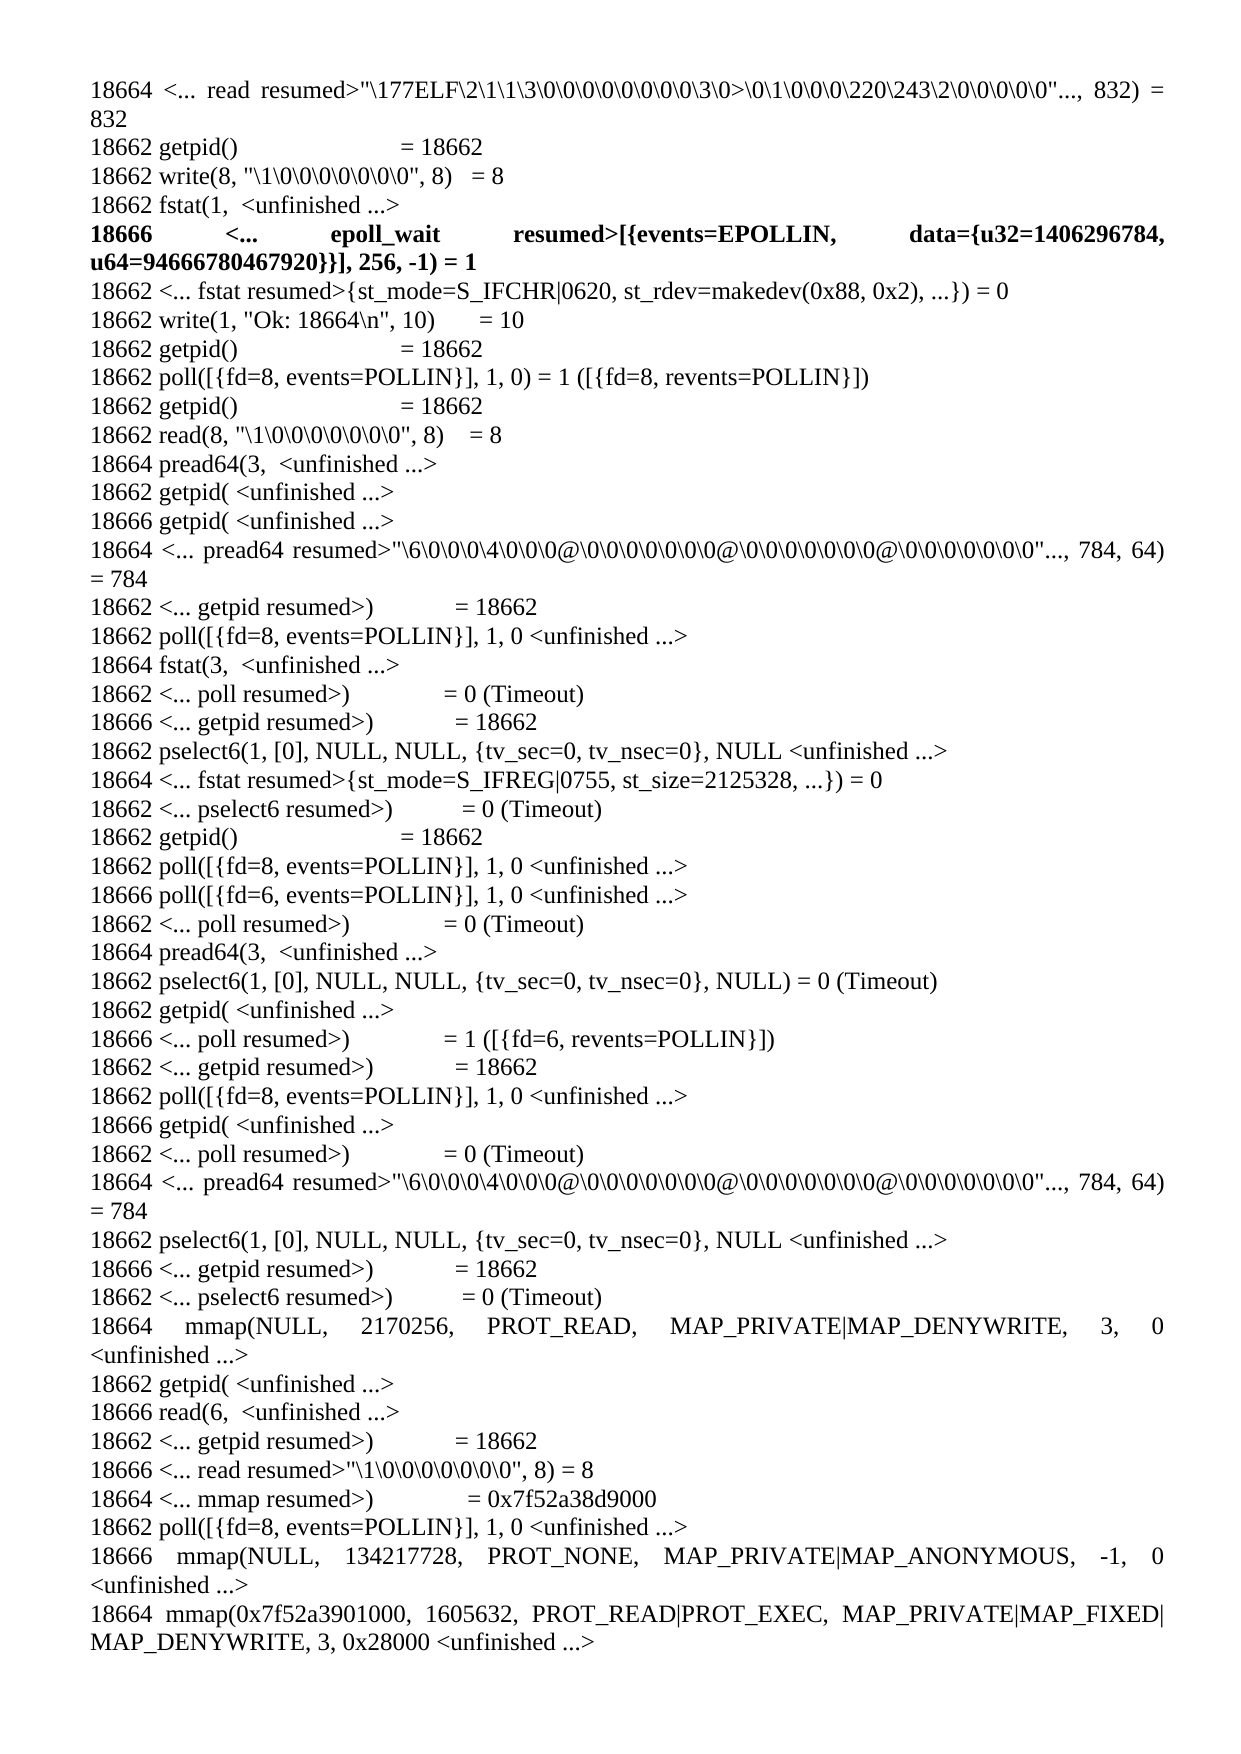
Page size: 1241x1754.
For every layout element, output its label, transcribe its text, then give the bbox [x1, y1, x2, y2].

text 18662 poll([{fd=8, events=POLLIN}], 1, 0) = 1 ([{fd=8, revents=POLLIN}]) [90, 362, 1165, 391]
text 18662 getpid() = 18662 [90, 334, 1165, 362]
text 18662 pselect6(1, [0], NULL, NULL, {tv_sec=0, tv_nsec=0}, NULL) = 0 (Timeout) [90, 966, 1165, 995]
text 18662 poll([{fd=8, events=POLLIN}], 1, 0 <unfinished ...> [90, 1081, 1165, 1110]
text 18664 <... read resumed>"\177ELF\2\1\1\3\0\0\0\0\0\0\0\0\3\0>\0\1\0\0\0\220\243\2\0\0\0\0\0"..., 832) = 832 [90, 75, 1165, 132]
text 18662 getpid() = 18662 [90, 391, 1165, 420]
text 18662 poll([{fd=8, events=POLLIN}], 1, 0 <unfinished ...> [90, 851, 1165, 880]
text 18664 mmap(NULL, 2170256, PROT_READ, MAP_PRIVATE|MAP_DENYWRITE, 3, 0 <unfinished ...> [90, 1311, 1165, 1369]
text 18666 mmap(NULL, 134217728, PROT_NONE, MAP_PRIVATE|MAP_ANONYMOUS, -1, 0 <unfinished ...> [90, 1541, 1165, 1599]
text 18662 <... getpid resumed>) = 18662 [90, 1052, 1165, 1081]
text 18662 poll([{fd=8, events=POLLIN}], 1, 0 <unfinished ...> [90, 621, 1165, 650]
text 18662 getpid( <unfinished ...> [90, 995, 1165, 1024]
text 18662 read(8, "\1\0\0\0\0\0\0\0", 8) = 8 [90, 420, 1165, 449]
text 18662 <... pselect6 resumed>) = 0 (Timeout) [90, 794, 1165, 822]
text 18664 <... pread64 resumed>"\6\0\0\0\4\0\0\0@\0\0\0\0\0\0\0@\0\0\0\0\0\0\0@\0\0\0\0\0\0\0"..., 784, 64) = 784 [90, 1167, 1165, 1225]
text 18664 pread64(3, <unfinished ...> [90, 449, 1165, 477]
text 18662 poll([{fd=8, events=POLLIN}], 1, 0 <unfinished ...> [90, 1512, 1165, 1541]
text 18666 poll([{fd=6, events=POLLIN}], 1, 0 <unfinished ...> [90, 880, 1165, 909]
text 18666 <... getpid resumed>) = 18662 [90, 1254, 1165, 1282]
text 18664 <... fstat resumed>{st_mode=S_IFREG|0755, st_size=2125328, ...}) = 0 [90, 765, 1165, 794]
text 18664 <... pread64 resumed>"\6\0\0\0\4\0\0\0@\0\0\0\0\0\0\0@\0\0\0\0\0\0\0@\0\0\0\0\0\0\0"..., 784, 64) = 784 [90, 535, 1165, 592]
text 18666 <... read resumed>"\1\0\0\0\0\0\0\0", 8) = 8 [90, 1455, 1165, 1484]
text 18662 <... poll resumed>) = 0 (Timeout) [90, 909, 1165, 937]
text 18666 read(6, <unfinished ...> [90, 1397, 1165, 1426]
text 18666 <... poll resumed>) = 1 ([{fd=6, revents=POLLIN}]) [90, 1024, 1165, 1052]
text 18666 <... getpid resumed>) = 18662 [90, 707, 1165, 736]
text 18662 <... pselect6 resumed>) = 0 (Timeout) [90, 1282, 1165, 1311]
text 18662 write(1, "Ok: 18664\n", 10) = 10 [90, 305, 1165, 334]
text 18664 <... mmap resumed>) = 0x7f52a38d9000 [90, 1484, 1165, 1512]
text 18664 mmap(0x7f52a3901000, 1605632, PROT_READ|PROT_EXEC, MAP_PRIVATE|MAP_FIXED|MAP_DENYWRITE, 3, 0x28000 <unfinished ...> [90, 1599, 1165, 1656]
text 18662 <... getpid resumed>) = 18662 [90, 1426, 1165, 1455]
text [90, 132, 1165, 161]
text 18662 write(8, "\1\0\0\0\0\0\0\0", 8) = 8 [90, 161, 1165, 190]
text 18664 fstat(3, <unfinished ...> [90, 650, 1165, 679]
text 18662 getpid( <unfinished ...> [90, 477, 1165, 506]
text 18664 pread64(3, <unfinished ...> [90, 937, 1165, 966]
text 18666 getpid( <unfinished ...> [90, 1110, 1165, 1139]
text 18662 fstat(1, <unfinished ...> [90, 190, 1165, 219]
text 18662 pselect6(1, [0], NULL, NULL, {tv_sec=0, tv_nsec=0}, NULL <unfinished ...> [90, 1225, 1165, 1254]
text 18662 <... fstat resumed>{st_mode=S_IFCHR|0620, st_rdev=makedev(0x88, 0x2), ...}) = 0 [90, 276, 1165, 305]
text 18662 getpid( <unfinished ...> [90, 1369, 1165, 1397]
text 18662 <... getpid resumed>) = 18662 [90, 592, 1165, 621]
text 18662 <... poll resumed>) = 0 (Timeout) [90, 1139, 1165, 1167]
text 18662 getpid() = 18662 [90, 822, 1165, 851]
text 18666 <... epoll_wait resumed>[{events=EPOLLIN, data={u32=1406296784, u64=94666780467920}}], 256, -1) = 1 [90, 219, 1165, 276]
text 18662 <... poll resumed>) = 0 (Timeout) [90, 679, 1165, 707]
text 18662 pselect6(1, [0], NULL, NULL, {tv_sec=0, tv_nsec=0}, NULL <unfinished ...> [90, 736, 1165, 765]
text 18666 getpid( <unfinished ...> [90, 506, 1165, 535]
